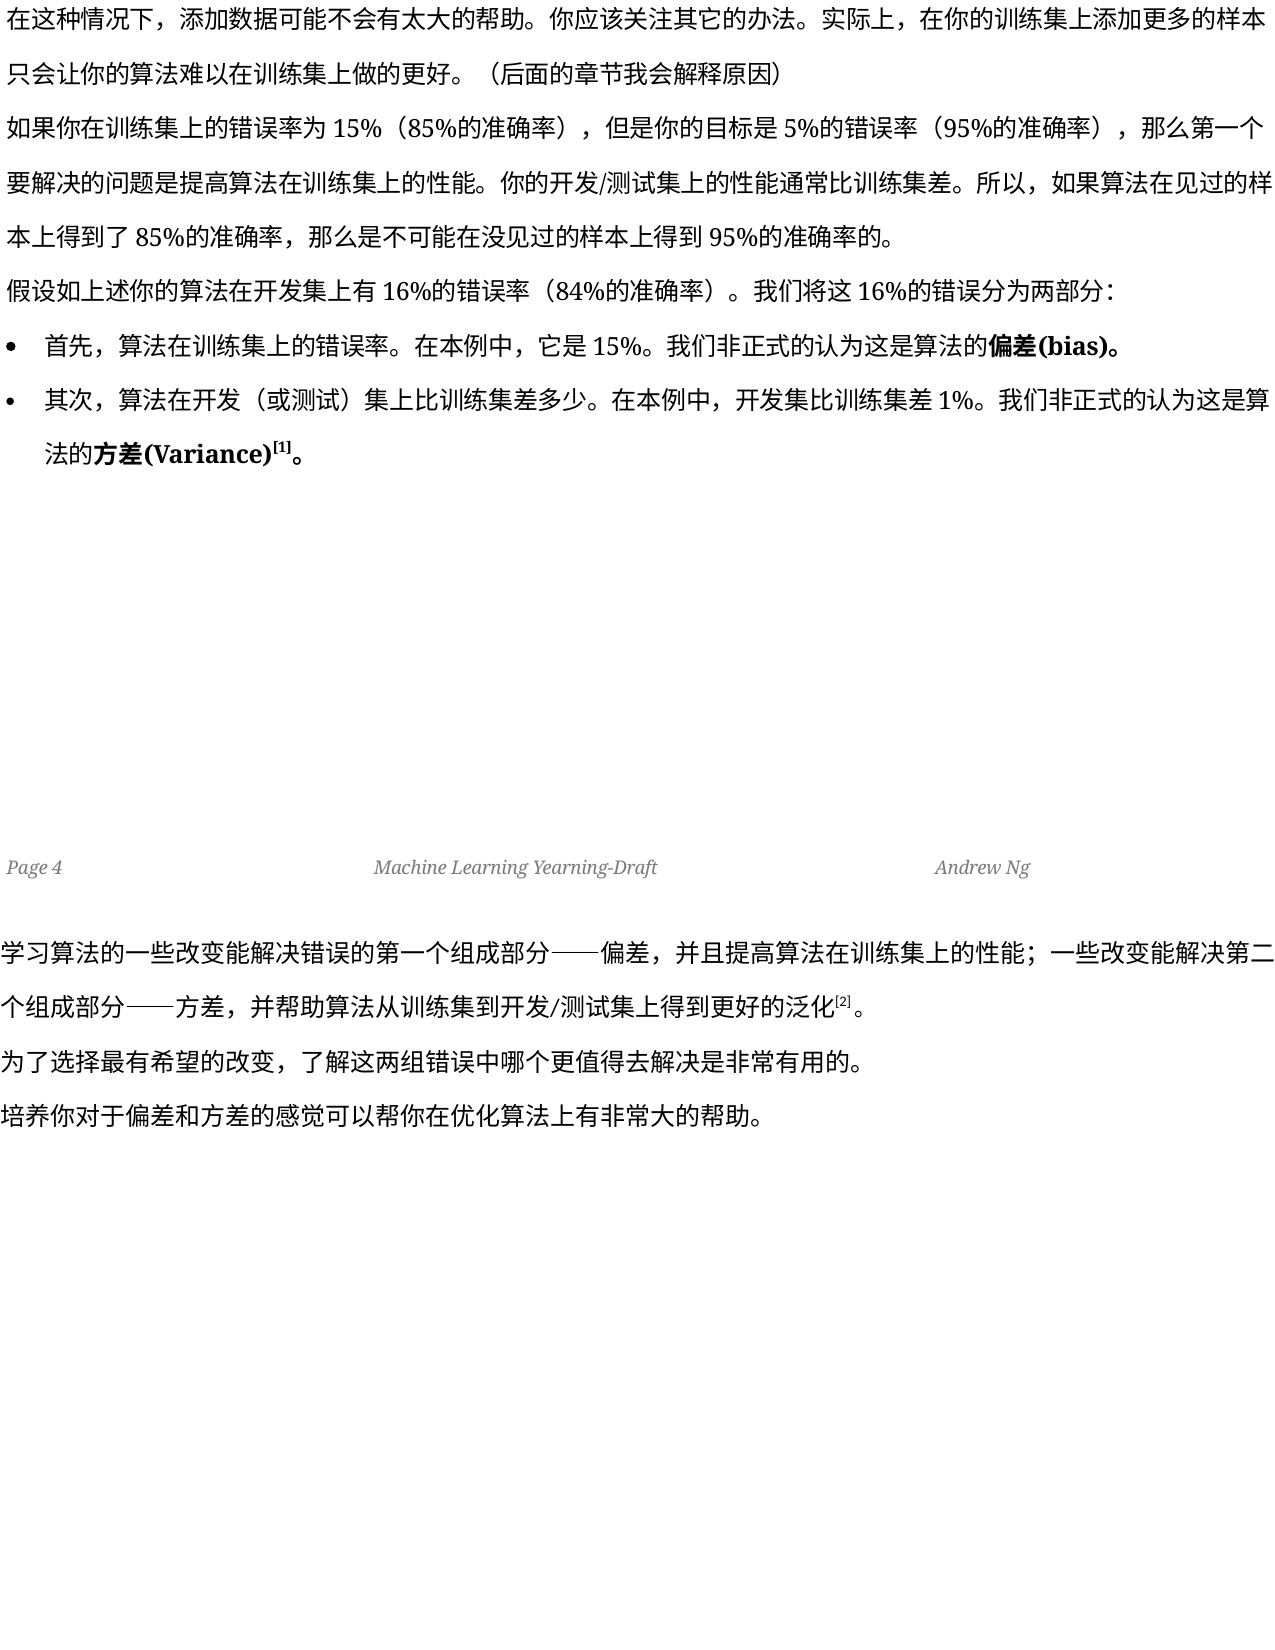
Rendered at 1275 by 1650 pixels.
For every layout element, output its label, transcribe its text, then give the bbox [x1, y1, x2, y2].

text 如果你在训练集上的错误率为15%（85%的准确率），但是你的目标是5%的错误率（95%的准确率），那么第一个要解决的问题是提高算法在训练集上的性能。你的开发/测试集上的性能通常比训练集差。所以，如果算法在见过的样本上得到了85%的准确率，那么是不可能在没见过的样本上得到95%的准确率的。 [6, 109, 1275, 254]
text 培养你对于偏差和方差的感觉可以帮你在优化算法上有非常大的帮助。 [0, 1097, 1275, 1133]
text 假设你正在构建一个错误率为5%的猫咪识别器。目前，你的训练集错误率为15%，并且你的开发集错误率为16%，在这种情况下，添加数据可能不会有太大的帮助。你应该关注其它的办法。实际上，在你的训练集上添加更多的样本只会让你的算法难以在训练集上做的更好。（后面的章节我会解释原因） [6, 0, 1275, 91]
text 为了选择最有希望的改变，了解这两组错误中哪个更值得去解决是非常有用的。 [0, 1042, 1275, 1078]
list 其次，算法在开发（或测试）集上比训练集差多少。在本例中，开发集比训练集差1%。我们非正式的认为这是算法的方差(Variance)[1]。 [6, 381, 1275, 471]
list 首先，算法在训练集上的错误率。在本例中，它是15%。我们非正式的认为这是算法的偏差(bias)。 [6, 326, 1275, 362]
text 假设如上述你的算法在开发集上有16%的错误率（84%的准确率）。我们将这16%的错误分为两部分： [6, 272, 1275, 308]
text 学习算法的一些改变能解决错误的第一个组成部分——偏差，并且提高算法在训练集上的性能；一些改变能解决第二个组成部分——方差，并帮助算法从训练集到开发/测试集上得到更好的泛化[2] 。 [0, 933, 1275, 1024]
text Page 4 Machine Learning Yearning-Draft Andrew Ng [6, 844, 1275, 882]
